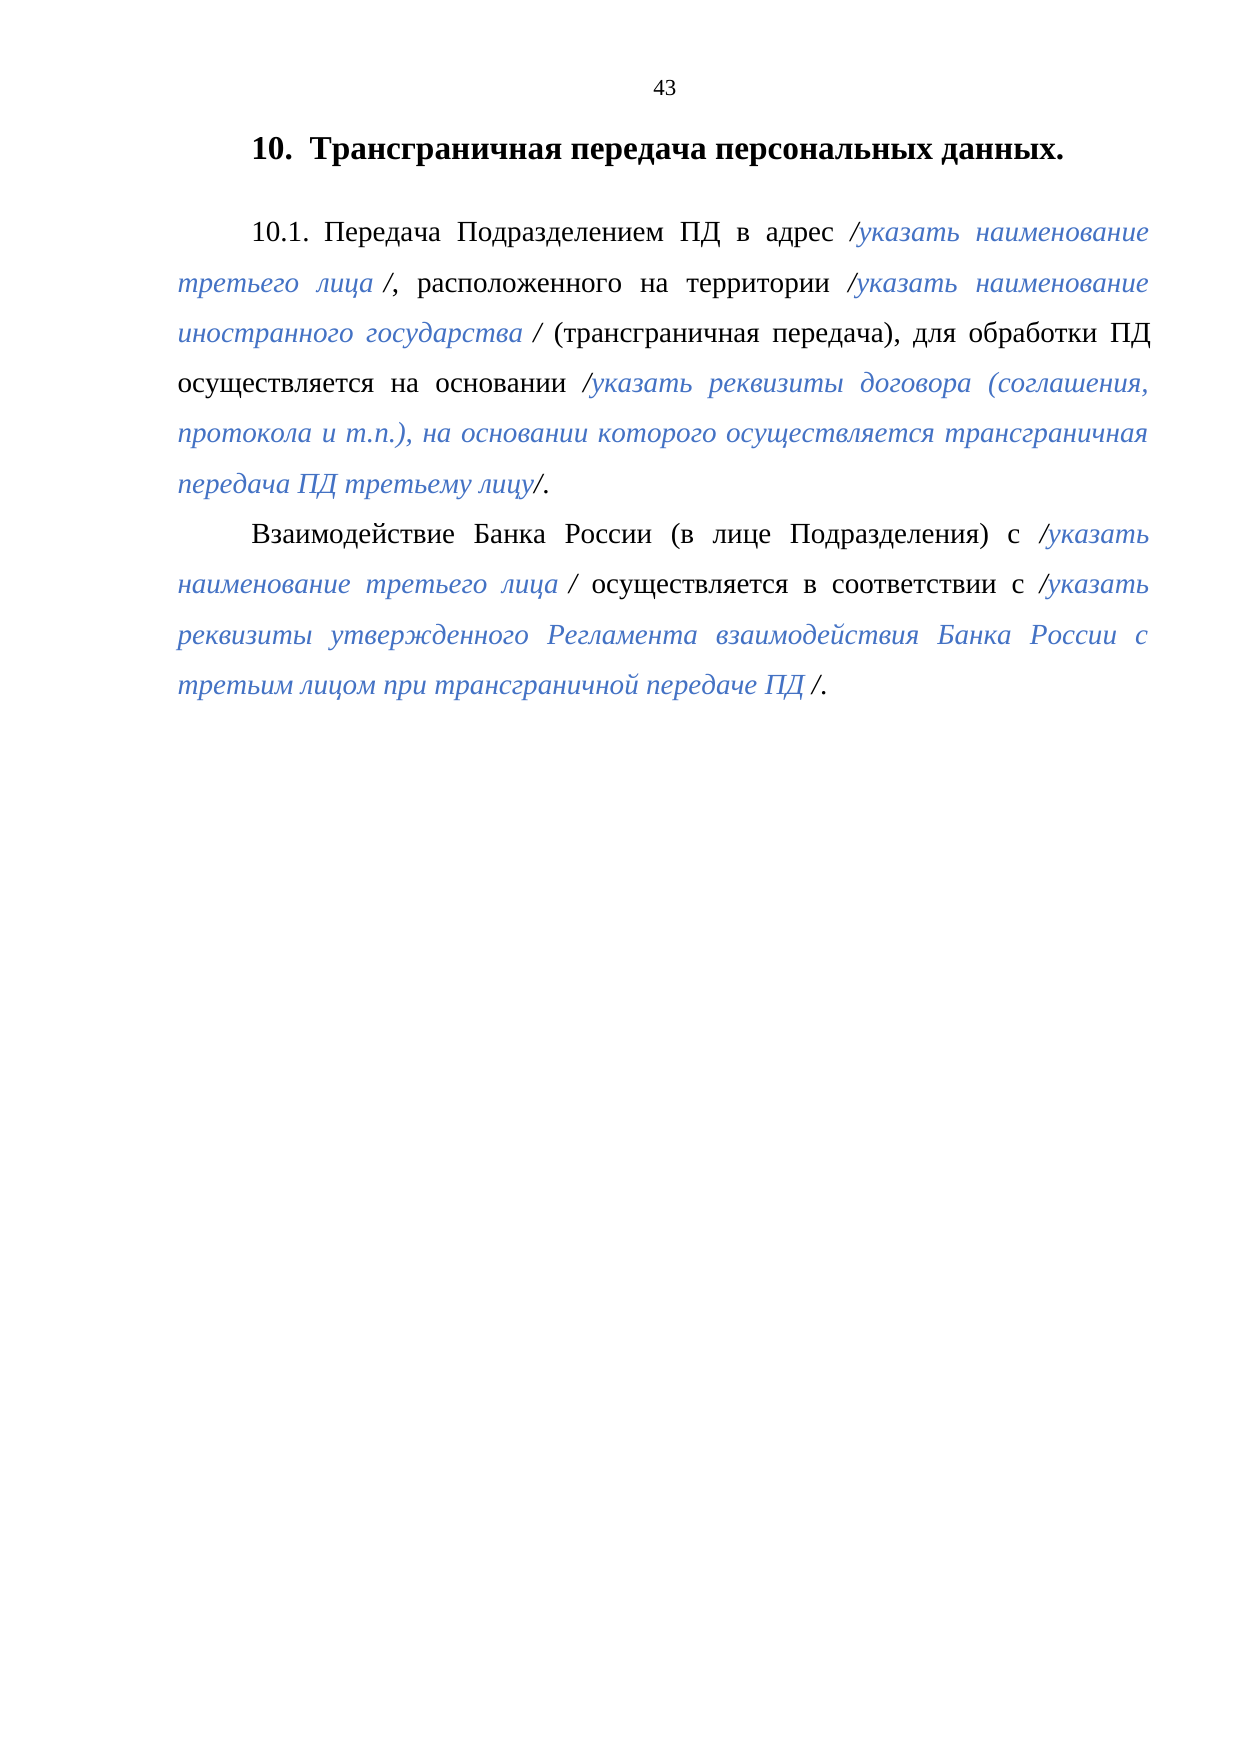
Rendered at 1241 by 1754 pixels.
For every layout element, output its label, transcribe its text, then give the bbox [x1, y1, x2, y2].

text 10.1. Передача Подразделением ПД в адрес /указать наименование третьего лица /, расположенного на территории /указать наименование иностранного государства / (трансграничная передача), для обработки ПД осуществляется на основании /указать реквизиты договора (соглашения, протокола и т.п.), на основании которого осуществляется трансграничная передача ПД третьему лицу/. [177, 214, 1152, 499]
text 10. Трансграничная передача персональных данных. [177, 128, 1152, 166]
text Взаимодействие Банка России (в лице Подразделения) с /указать наименование третьего лица / осуществляется в соответствии с /указать реквизиты утвержденного Регламента взаимодействия Банка России с третьим лицом при трансграничной передаче ПД /. [177, 516, 1152, 701]
